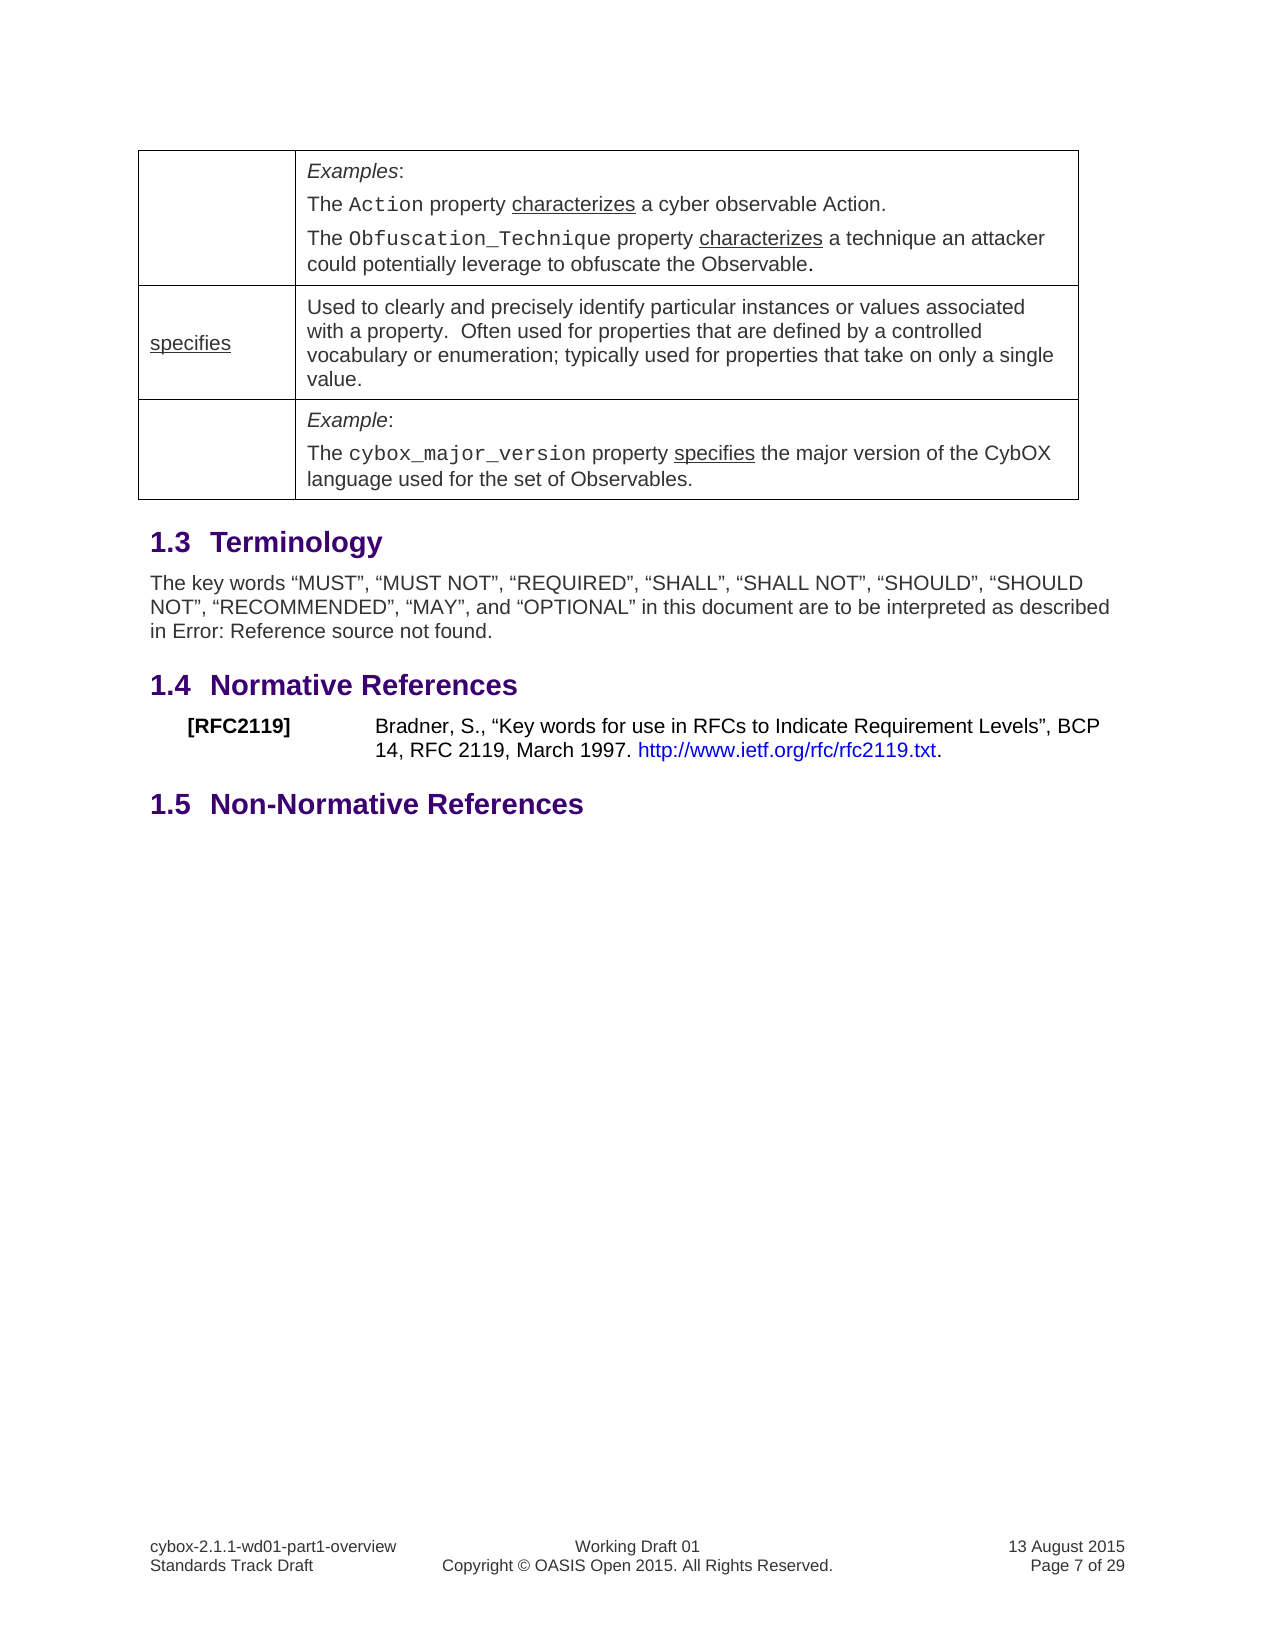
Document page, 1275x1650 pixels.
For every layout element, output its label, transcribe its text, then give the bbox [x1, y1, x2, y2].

subtitle Terminology [150, 525, 1125, 558]
table_cell Example: The cybox_major_version property specifies the major version of the CybOX language used for the set of Observables. [296, 400, 1078, 499]
table_cell specifies [139, 286, 295, 399]
table_cell Examples: The Action property characterizes a cyber observable Action. The Obfuscation_Technique property characterizes a technique an attacker could potentially leverage to obfuscate the Observable. [296, 151, 1078, 285]
subtitle Normative References [150, 668, 1125, 701]
table_cell Used to clearly and precisely identify particular instances or values associated with a property. Often used for properties that are defined by a controlled vocabulary or enumeration; typically used for properties that take on only a single value. [296, 286, 1078, 399]
text [RFC2119] Bradner, S., “Key words for use in RFCs to Indicate Requirement Levels”, BCP 14, RFC 2119, March 1997. http://www.ietf.org/rfc/rfc2119.txt. [187, 714, 1125, 762]
subtitle Non-Normative References [150, 787, 1125, 820]
table_cell [139, 400, 295, 499]
table_cell [139, 151, 295, 285]
